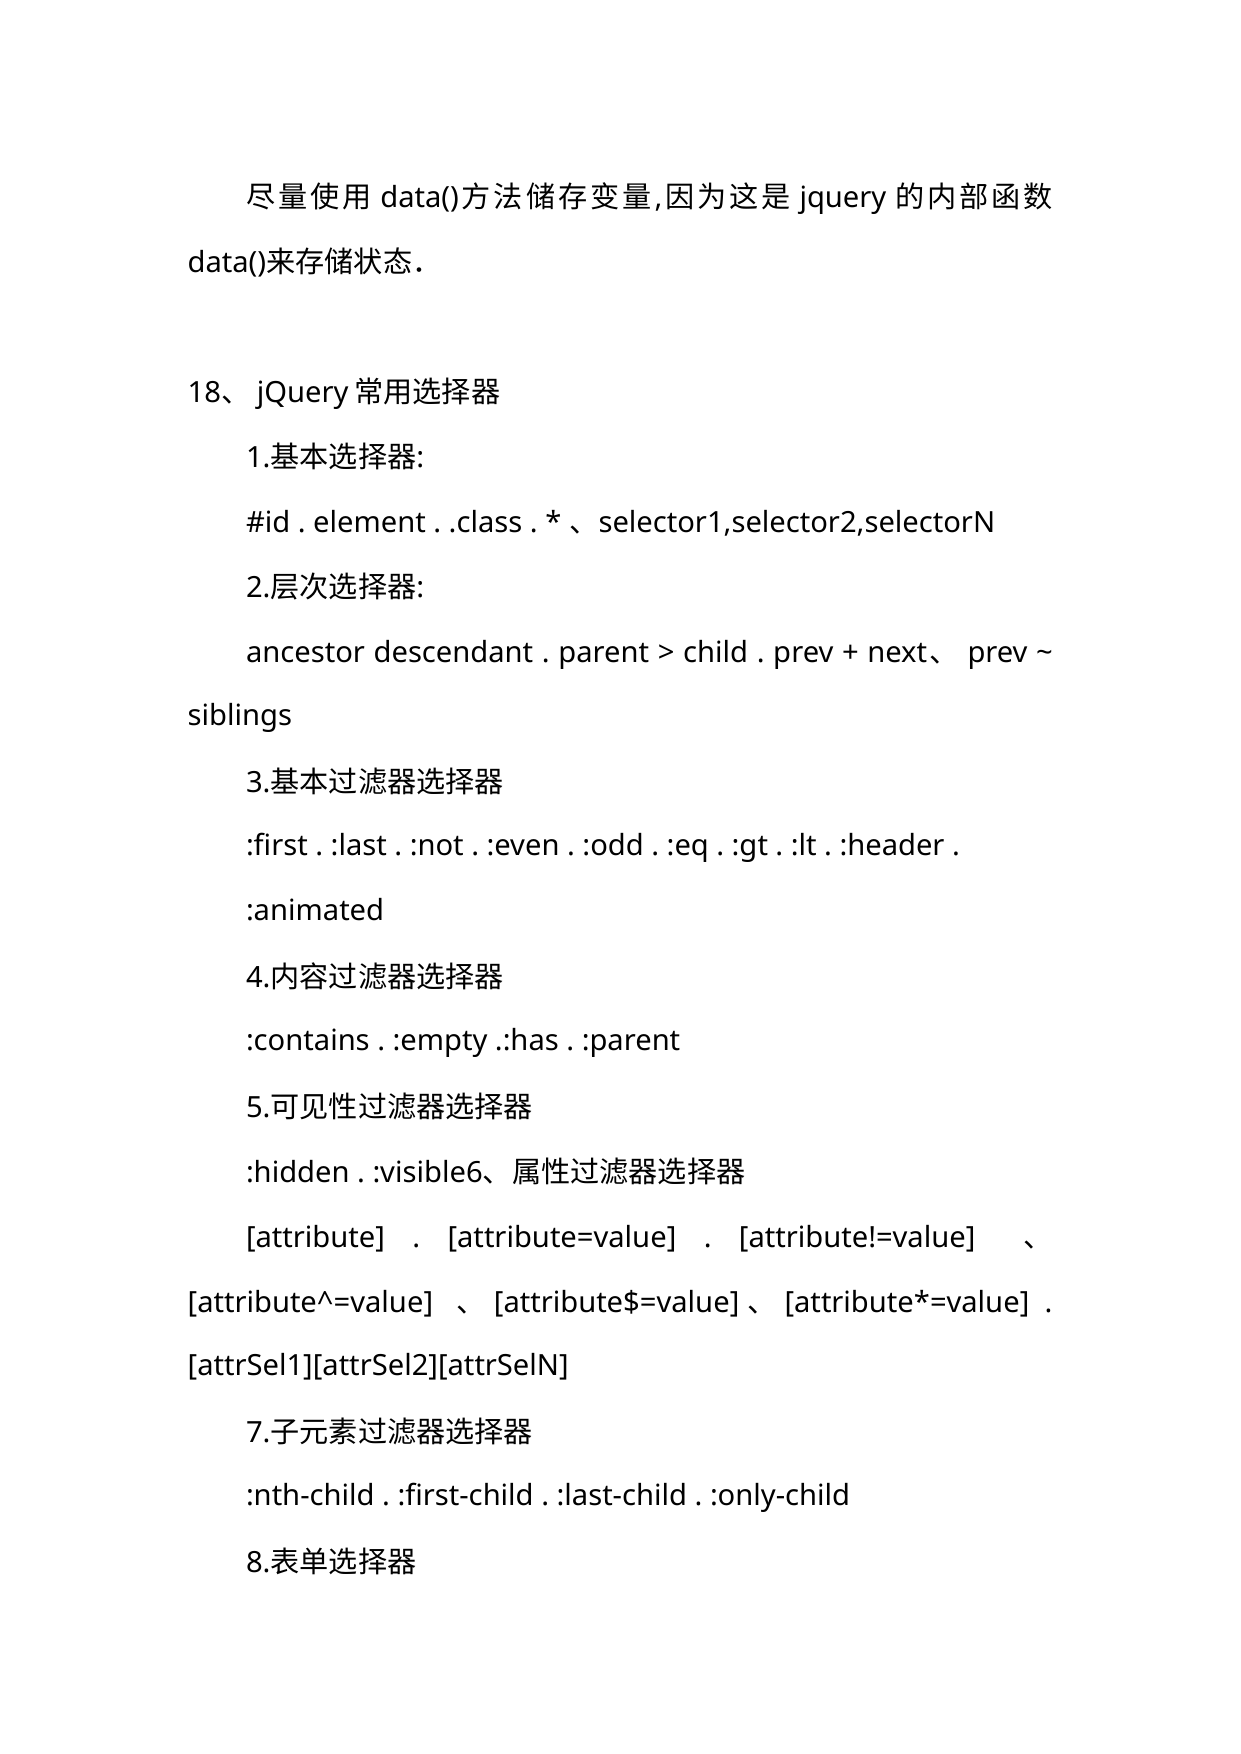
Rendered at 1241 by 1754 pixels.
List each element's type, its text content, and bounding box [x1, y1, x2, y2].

list :contains . :empty .:has . :parent [187, 1007, 1053, 1072]
list jQuery常用选择器 [187, 357, 1053, 422]
list 尽量使用data()方法储存变量,因为这是jquery的内部函数data()来存储状态． [187, 162, 1053, 292]
list 1.基本选择器: [187, 422, 1053, 487]
list :first . :last . :not . :even . :odd . :eq . :gt . :lt . :header . [187, 812, 1053, 877]
list #id . element . .class . * 、selector1,selector2,selectorN [187, 487, 1053, 552]
list 2.层次选择器: [187, 552, 1053, 617]
list 7.子元素过滤器选择器 [187, 1397, 1053, 1462]
list 5.可见性过滤器选择器 [187, 1072, 1053, 1137]
list 4.内容过滤器选择器 [187, 942, 1053, 1007]
list :hidden . :visible6、属性过滤器选择器 [187, 1137, 1053, 1202]
list [attribute] . [attribute=value] . [attribute!=value] 、[attribute^=value] 、[attribute$=value]、[attribute*=value] . [attrSel1][attrSel2][attrSelN] [187, 1202, 1053, 1397]
list :animated [187, 877, 1053, 942]
list :nth-child . :first-child . :last-child . :only-child [187, 1462, 1053, 1527]
list 8.表单选择器 [187, 1527, 1053, 1592]
list 3.基本过滤器选择器 [187, 747, 1053, 812]
list ancestor descendant . parent > child . prev + next、 prev ~ siblings [187, 617, 1053, 747]
